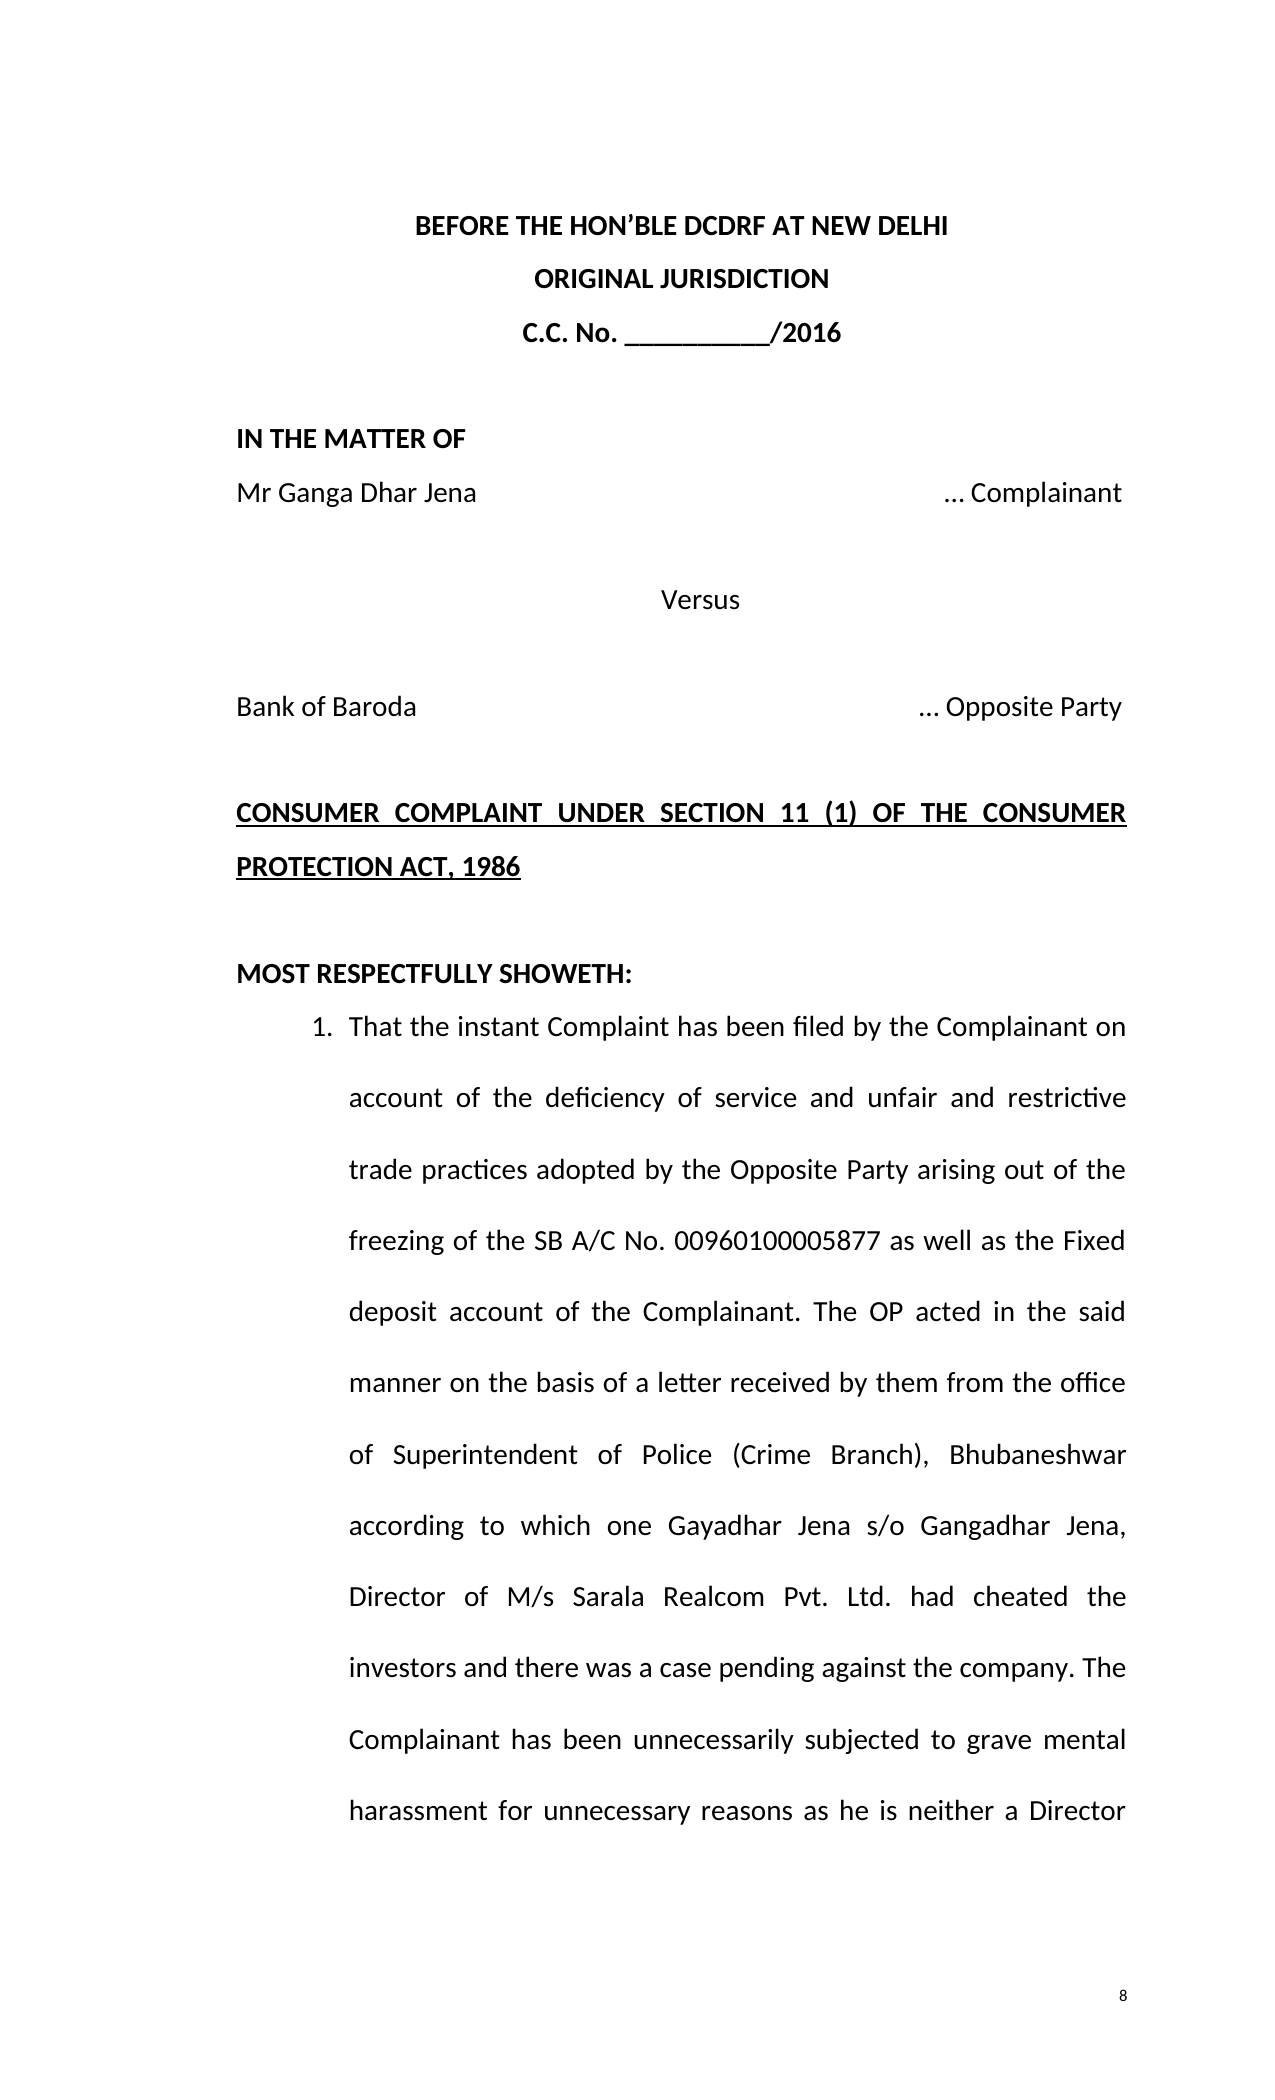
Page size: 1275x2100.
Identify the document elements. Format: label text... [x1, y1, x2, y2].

text Versus [274, 581, 1127, 616]
title BEFORE THE HON’BLE DCDRF AT NEW DELHI [236, 207, 1127, 242]
text Mr Ganga Dhar Jena … Complainant [236, 474, 1097, 509]
text Bank of Baroda … Opposite Party [236, 688, 1127, 723]
text CONSUMER COMPLAINT UNDER SECTION 11 (1) OF THE CONSUMER PROTECTION ACT, 1986 [236, 827, 1127, 884]
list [311, 1008, 1127, 1828]
text CONSUMER COMPLAINT UNDER SECTION 11 (1) OF THE CONSUMER PROTECTION ACT, 1986 [236, 794, 1127, 825]
title C.C. No. __________/2016 [236, 314, 1127, 349]
title ORIGINAL JURISDICTION [236, 260, 1127, 296]
text IN THE MATTER OF [236, 421, 1127, 456]
text MOST RESPECTFULLY SHOWETH: [236, 955, 1127, 991]
